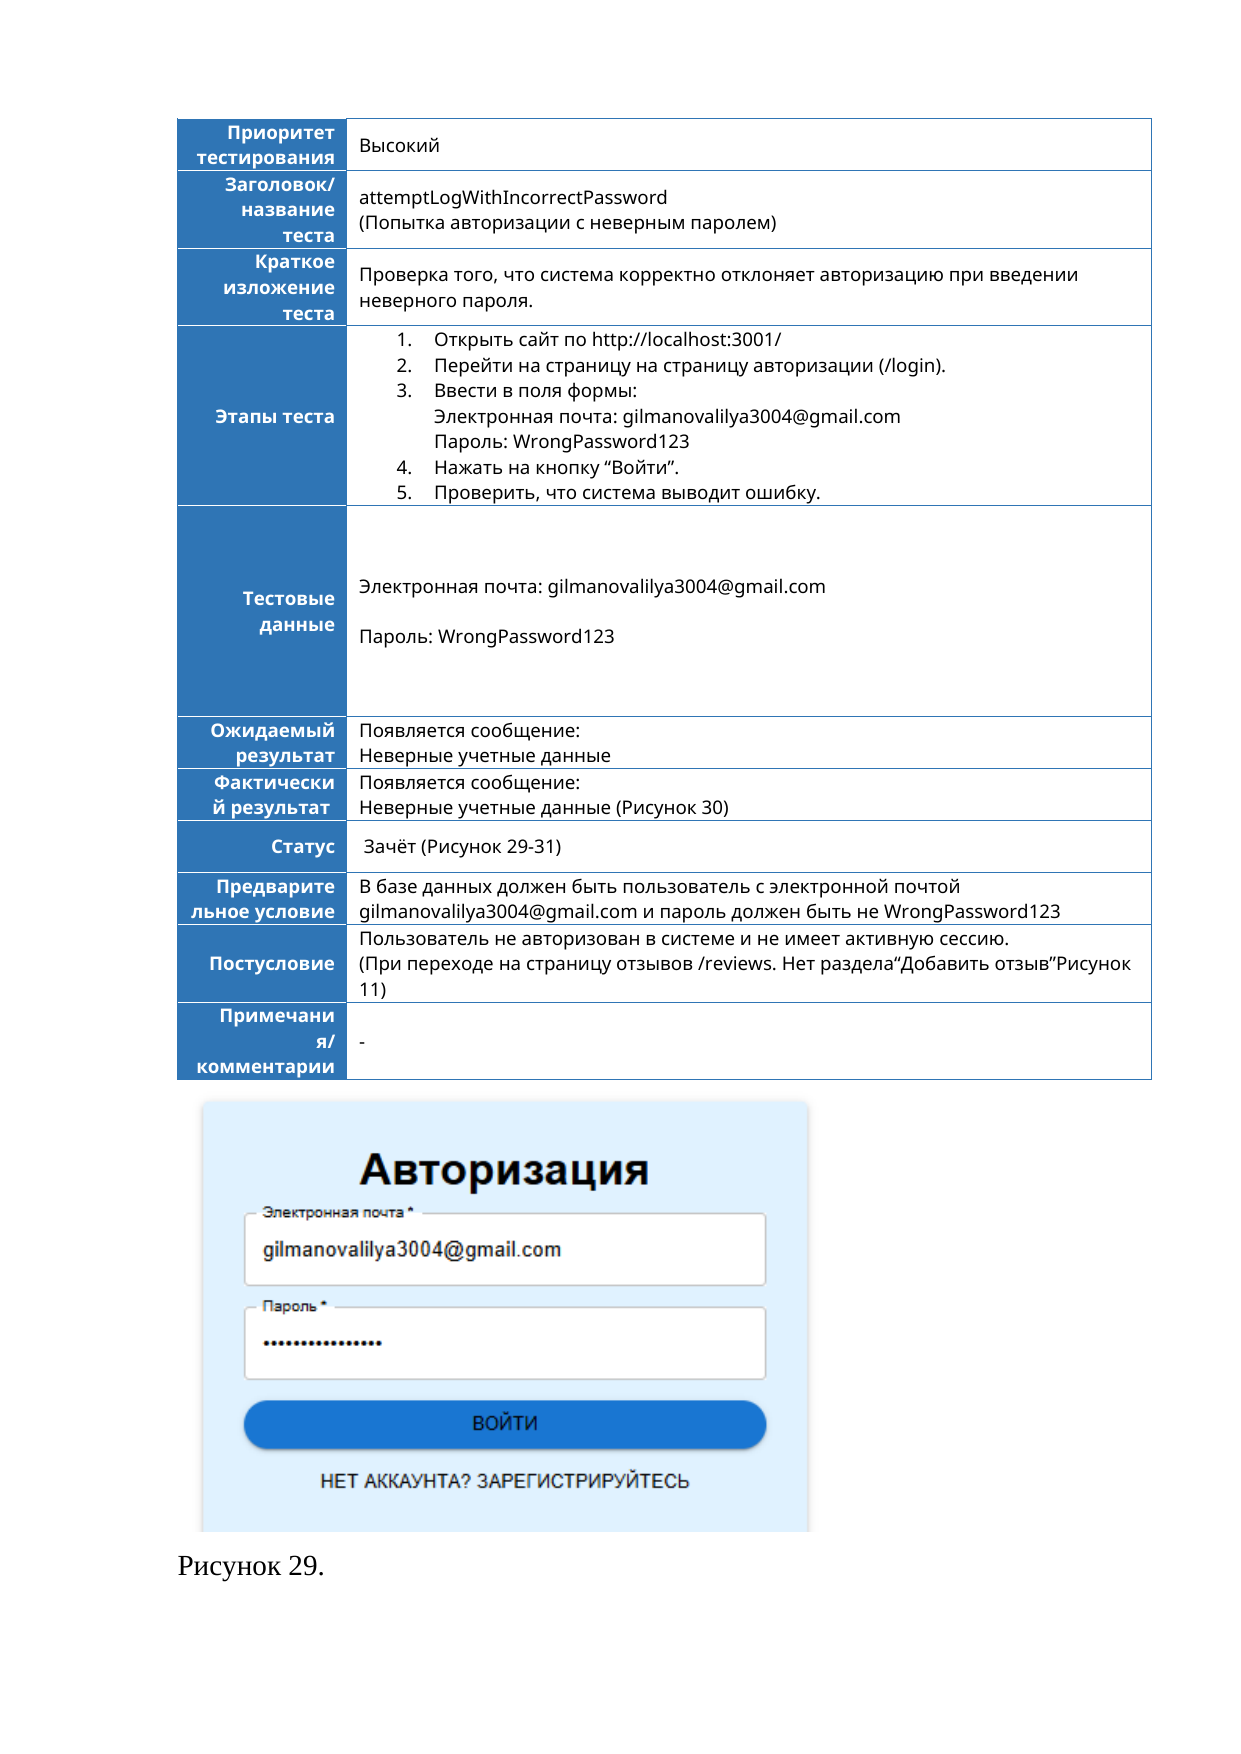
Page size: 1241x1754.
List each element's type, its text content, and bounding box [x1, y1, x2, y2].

table_cell Примечания/комментарии [178, 1003, 346, 1079]
table_cell Предварительное условие [178, 873, 346, 924]
table_cell Пользователь не авторизован в системе и не имеет активную сессию. (При переходе на страницу отзывов /reviews. Нет раздела“Добавить отзыв”Рисунок 11) [347, 925, 1151, 1002]
table_cell Появляется сообщение: Неверные учетные данные (Рисунок 30) [347, 769, 1151, 820]
table_cell Тестовые данные [178, 506, 346, 716]
table_cell Электронная почта: gilmanovalilya3004@gmail.com Пароль: WrongPassword123 [347, 506, 1151, 716]
table_cell Зачёт (Рисунок 29-31) [347, 821, 1151, 872]
picture [177, 1080, 823, 1532]
table_cell Постусловие [178, 925, 346, 1002]
table_cell Краткое изложение теста [178, 249, 346, 325]
text Рисунок 29. [177, 1548, 1152, 1582]
table_cell Появляется сообщение: Неверные учетные данные [347, 717, 1151, 768]
table_cell attemptLogWithIncorrectPassword (Попытка авторизации с неверным паролем) [347, 171, 1151, 248]
table_cell В базе данных должен быть пользователь с электронной почтой gilmanovalilya3004@gmail.com и пароль должен быть не WrongPassword123 [347, 873, 1151, 924]
table_cell Фактический результат [178, 769, 346, 820]
table_cell Ожидаемый результат [178, 717, 346, 768]
table_cell Приоритет тестирования [178, 119, 346, 170]
table_cell Проверка того, что система корректно отклоняет авторизацию при введении неверного пароля. [347, 249, 1151, 325]
table_cell Открыть сайт по http://localhost:3001/ Перейти на страницу на страницу авторизации (/login). Ввести в поля формы: Электронная почта: gilmanovalilya3004@gmail.com Пароль: WrongPassword123 Нажать на кнопку “Войти”. Проверить, что система выводит ошибку. [347, 326, 1151, 505]
table_cell Высокий [347, 119, 1151, 170]
table_cell Этапы теста [178, 326, 346, 505]
table_cell - [347, 1003, 1151, 1079]
table_cell Заголовок/название теста [178, 171, 346, 248]
table_cell Статус [178, 821, 346, 872]
